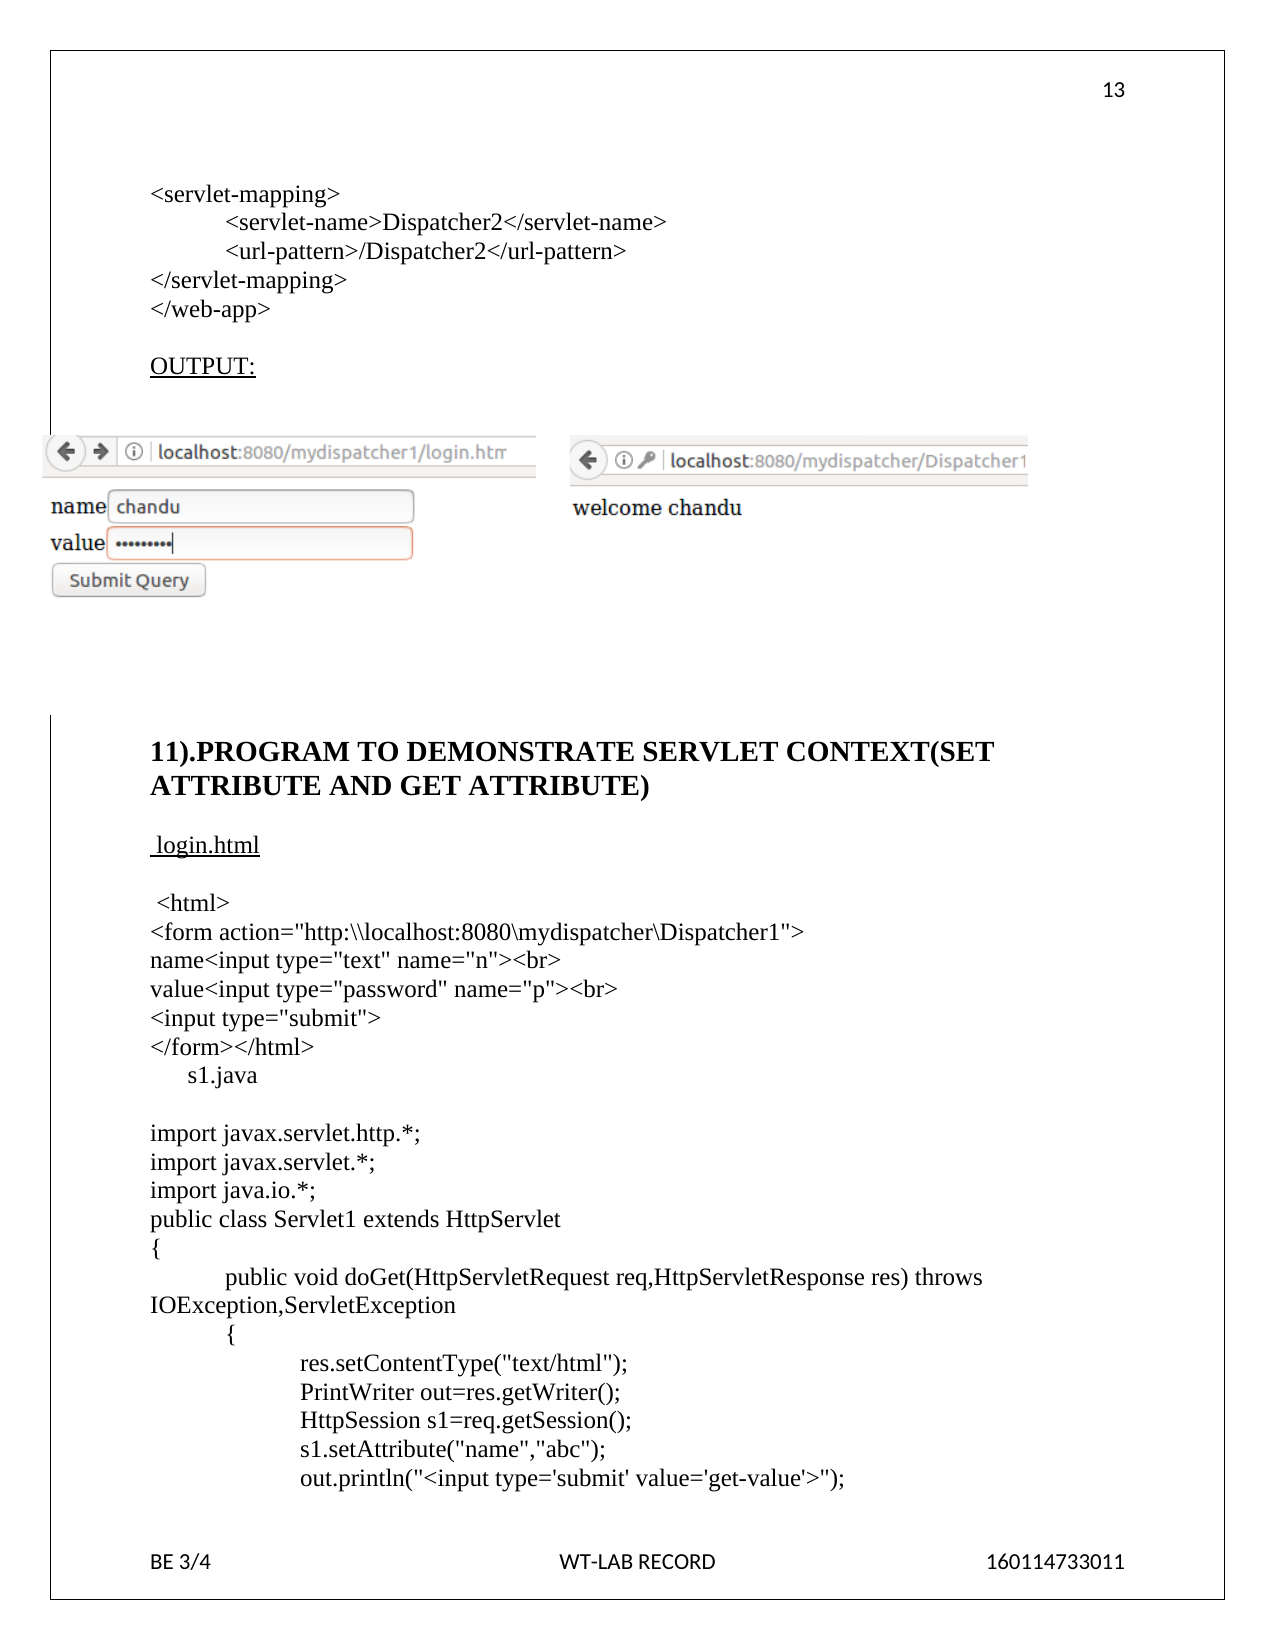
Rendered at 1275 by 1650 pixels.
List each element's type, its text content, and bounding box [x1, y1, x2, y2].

text { [150, 1319, 1125, 1348]
text s1.setAttribute("name","abc"); [150, 1434, 1125, 1463]
text public class Servlet1 extends HttpServlet [150, 1204, 1125, 1233]
text </web-app> [150, 294, 1125, 322]
text <url-pattern>/Dispatcher2</url-pattern> [150, 236, 1125, 265]
text import javax.servlet.*; [150, 1147, 1125, 1175]
picture [569, 435, 1029, 717]
text res.setContentType("text/html"); [150, 1348, 1125, 1377]
text login.html [150, 830, 1125, 859]
text { [150, 1233, 1125, 1262]
text value<input type="password" name="p"><br> [150, 974, 1125, 1003]
text <servlet-mapping> [150, 179, 1125, 207]
text OUTPUT: [150, 351, 1125, 380]
text public void doGet(HttpServletRequest req,HttpServletResponse res) throws IOException,ServletException [150, 1262, 1125, 1319]
text HttpSession s1=req.getSession(); [150, 1405, 1125, 1434]
text PrintWriter out=res.getWriter(); [150, 1377, 1125, 1405]
text <html> [150, 888, 1125, 917]
text <form action="http:\\localhost:8080\mydispatcher\Dispatcher1"> [150, 917, 1125, 945]
text <input type="submit"> [150, 1003, 1125, 1032]
text name<input type="text" name="n"><br> [150, 945, 1125, 974]
text out.println("<input type='submit' value='get-value'>"); [150, 1463, 1125, 1492]
text import javax.servlet.http.*; [150, 1118, 1125, 1147]
text s1.java [150, 1060, 1125, 1089]
text <servlet-name>Dispatcher2</servlet-name> [150, 207, 1125, 236]
picture [42, 435, 537, 715]
text </servlet-mapping> [150, 265, 1125, 294]
text </form></html> [150, 1032, 1125, 1060]
text import java.io.*; [150, 1175, 1125, 1204]
